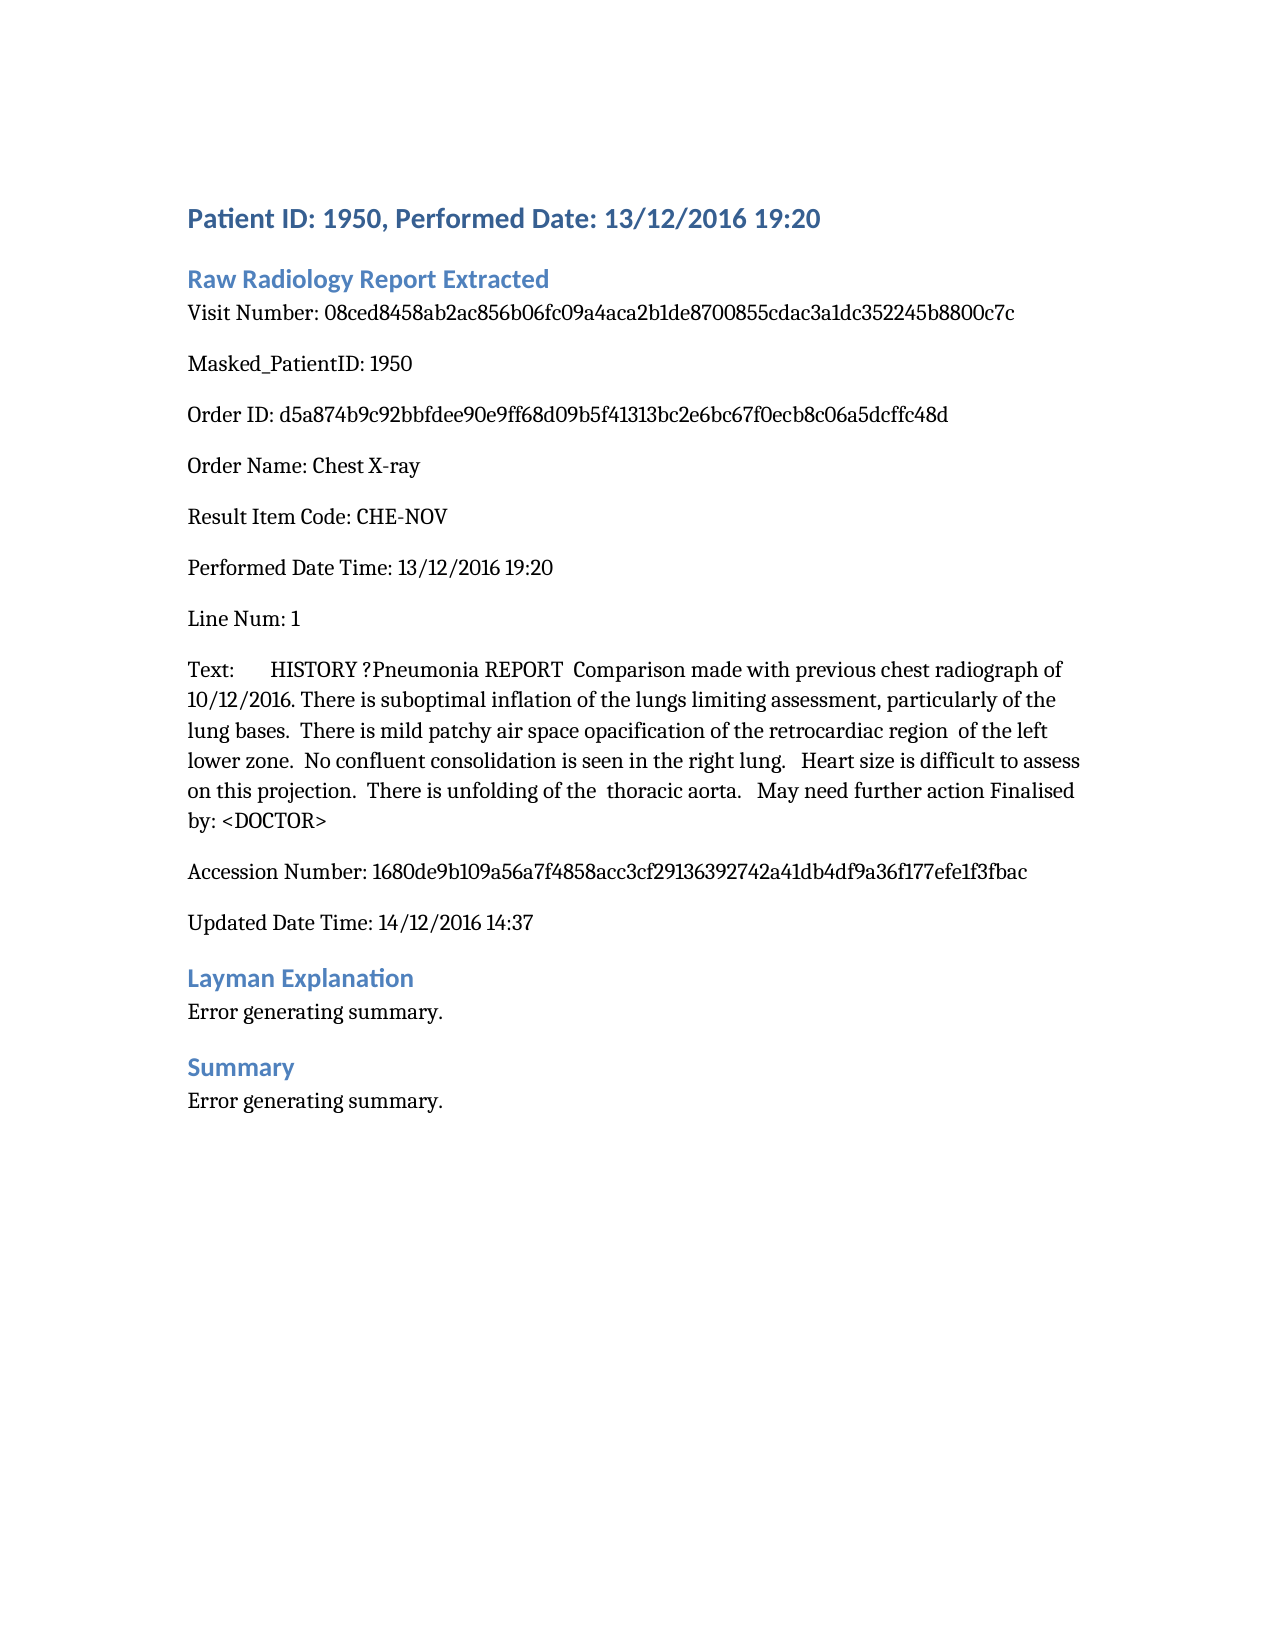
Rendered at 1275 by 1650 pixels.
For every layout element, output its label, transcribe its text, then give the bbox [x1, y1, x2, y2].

text Masked_PatientID: 1950 [187, 351, 1087, 377]
text Updated Date Time: 14/12/2016 14:37 [187, 910, 1087, 936]
text Line Num: 1 [187, 606, 1087, 632]
text Order Name: Chest X-ray [187, 453, 1087, 479]
subtitle Layman Explanation [187, 961, 1087, 994]
text Accession Number: 1680de9b109a56a7f4858acc3cf29136392742a41db4df9a36f177efe1f3fbac [187, 859, 1087, 885]
subtitle Raw Radiology Report Extracted [187, 262, 1087, 295]
text Visit Number: 08ced8458ab2ac856b06fc09a4aca2b1de8700855cdac3a1dc352245b8800c7c [187, 300, 1087, 326]
text Result Item Code: CHE-NOV [187, 504, 1087, 530]
text Order ID: d5a874b9c92bbfdee90e9ff68d09b5f41313bc2e6bc67f0ecb8c06a5dcffc48d [187, 402, 1087, 428]
text Performed Date Time: 13/12/2016 19:20 [187, 555, 1087, 581]
subtitle Summary [187, 1050, 1087, 1083]
text Error generating summary. [187, 999, 1087, 1025]
text Error generating summary. [187, 1088, 1087, 1114]
subtitle Patient ID: 1950, Performed Date: 13/12/2016 19:20 [187, 200, 1087, 236]
text Text: HISTORY ?Pneumonia REPORT Comparison made with previous chest radiograph of 10/12/2016. There is suboptimal inflation of the lungs limiting assessment, particularly of the lung bases. There is mild patchy air space opacification of the retrocardiac region of the left lower zone. No confluent consolidation is seen in the right lung. Heart size is difficult to assess on this projection. There is unfolding of the thoracic aorta. May need further action Finalised by: <DOCTOR> [187, 657, 1087, 834]
